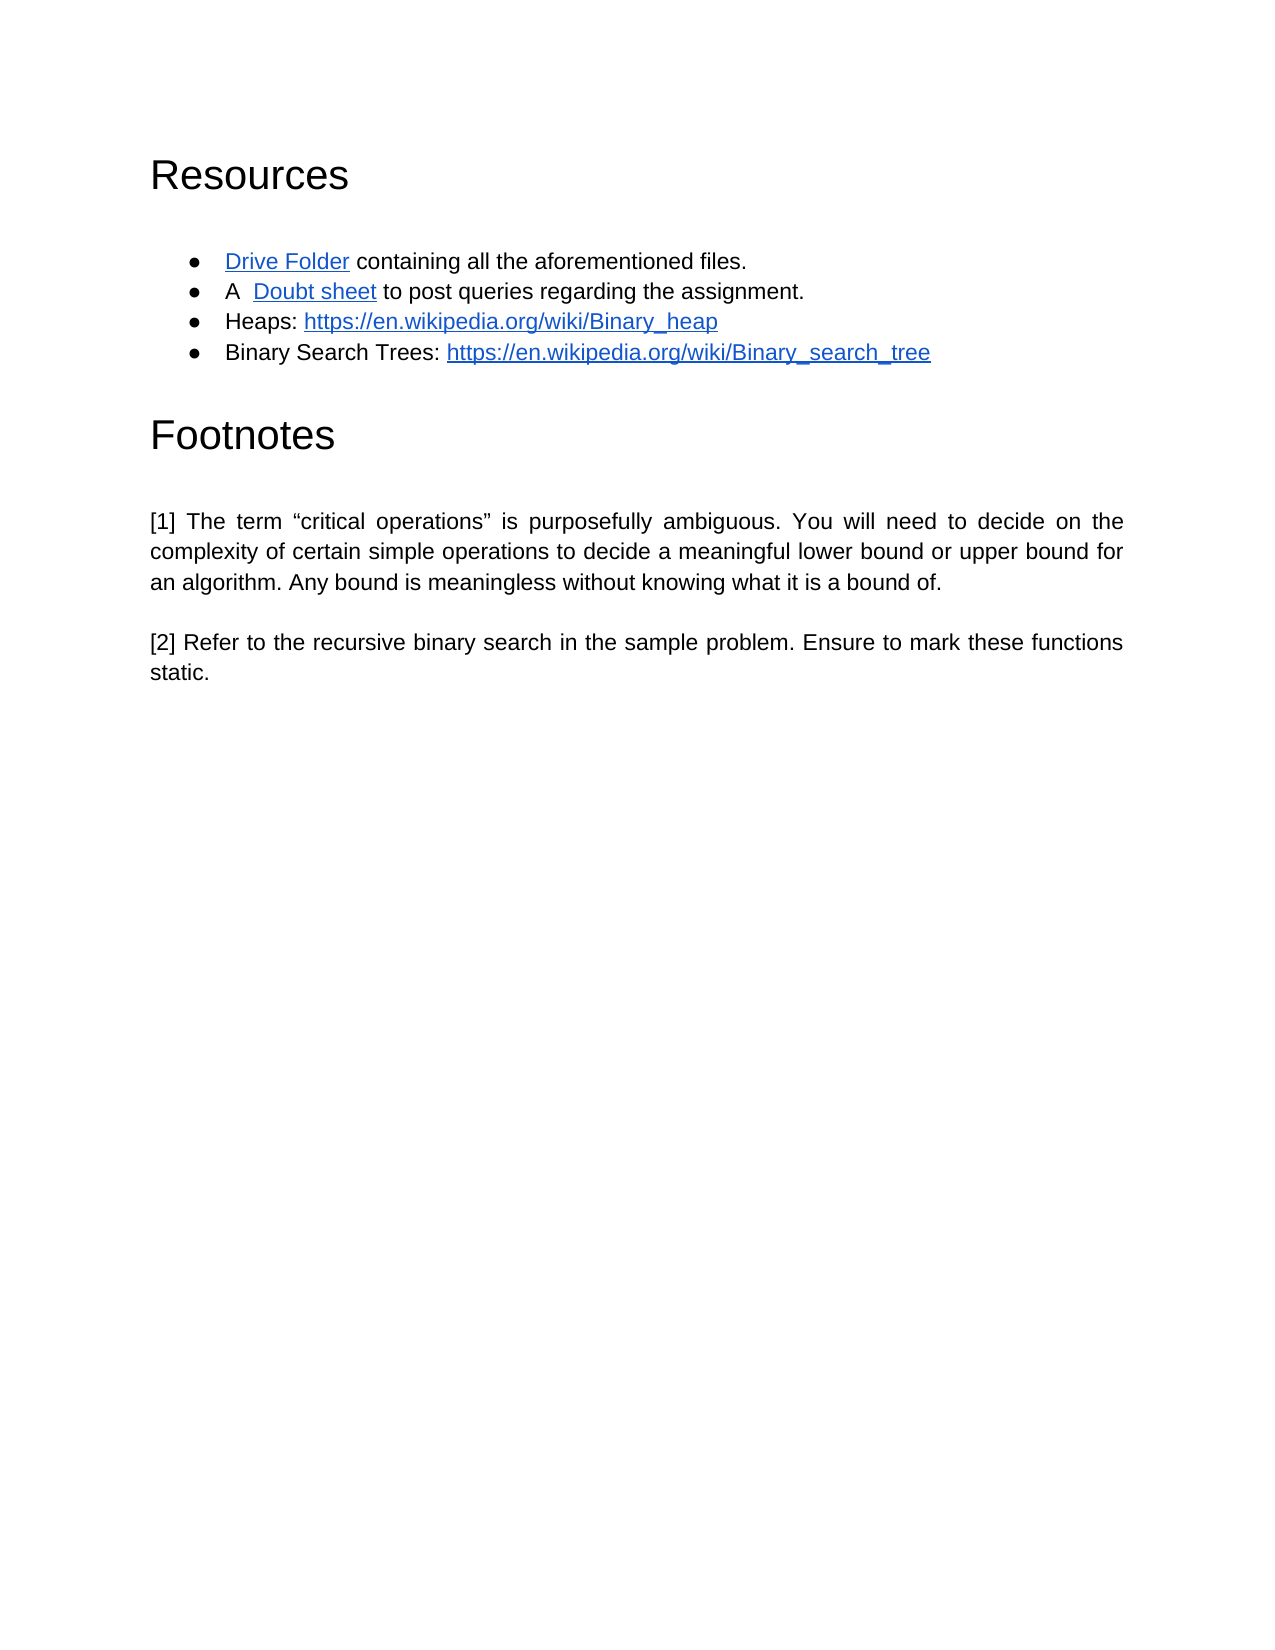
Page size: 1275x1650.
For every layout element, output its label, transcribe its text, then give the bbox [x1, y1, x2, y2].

list Binary Search Trees: https://en.wikipedia.org/wiki/Binary_search_tree [187, 338, 1125, 365]
list Heaps: https://en.wikipedia.org/wiki/Binary_heap [187, 308, 1125, 334]
subtitle Footnotes [150, 410, 1125, 458]
text [1] The term “critical operations” is purposefully ambiguous. You will need to decide on the complexity of certain simple operations to decide a meaningful lower bound or upper bound for an algorithm. Any bound is meaningless without knowing what it is a bound of. [150, 508, 1125, 595]
subtitle Resources [150, 150, 1125, 198]
list Drive Folder containing all the aforementioned files. [187, 248, 1125, 274]
text [2] Refer to the recursive binary search in the sample problem. Ensure to mark these functions static. [150, 629, 1125, 686]
list A Doubt sheet to post queries regarding the assignment. [187, 278, 1125, 304]
